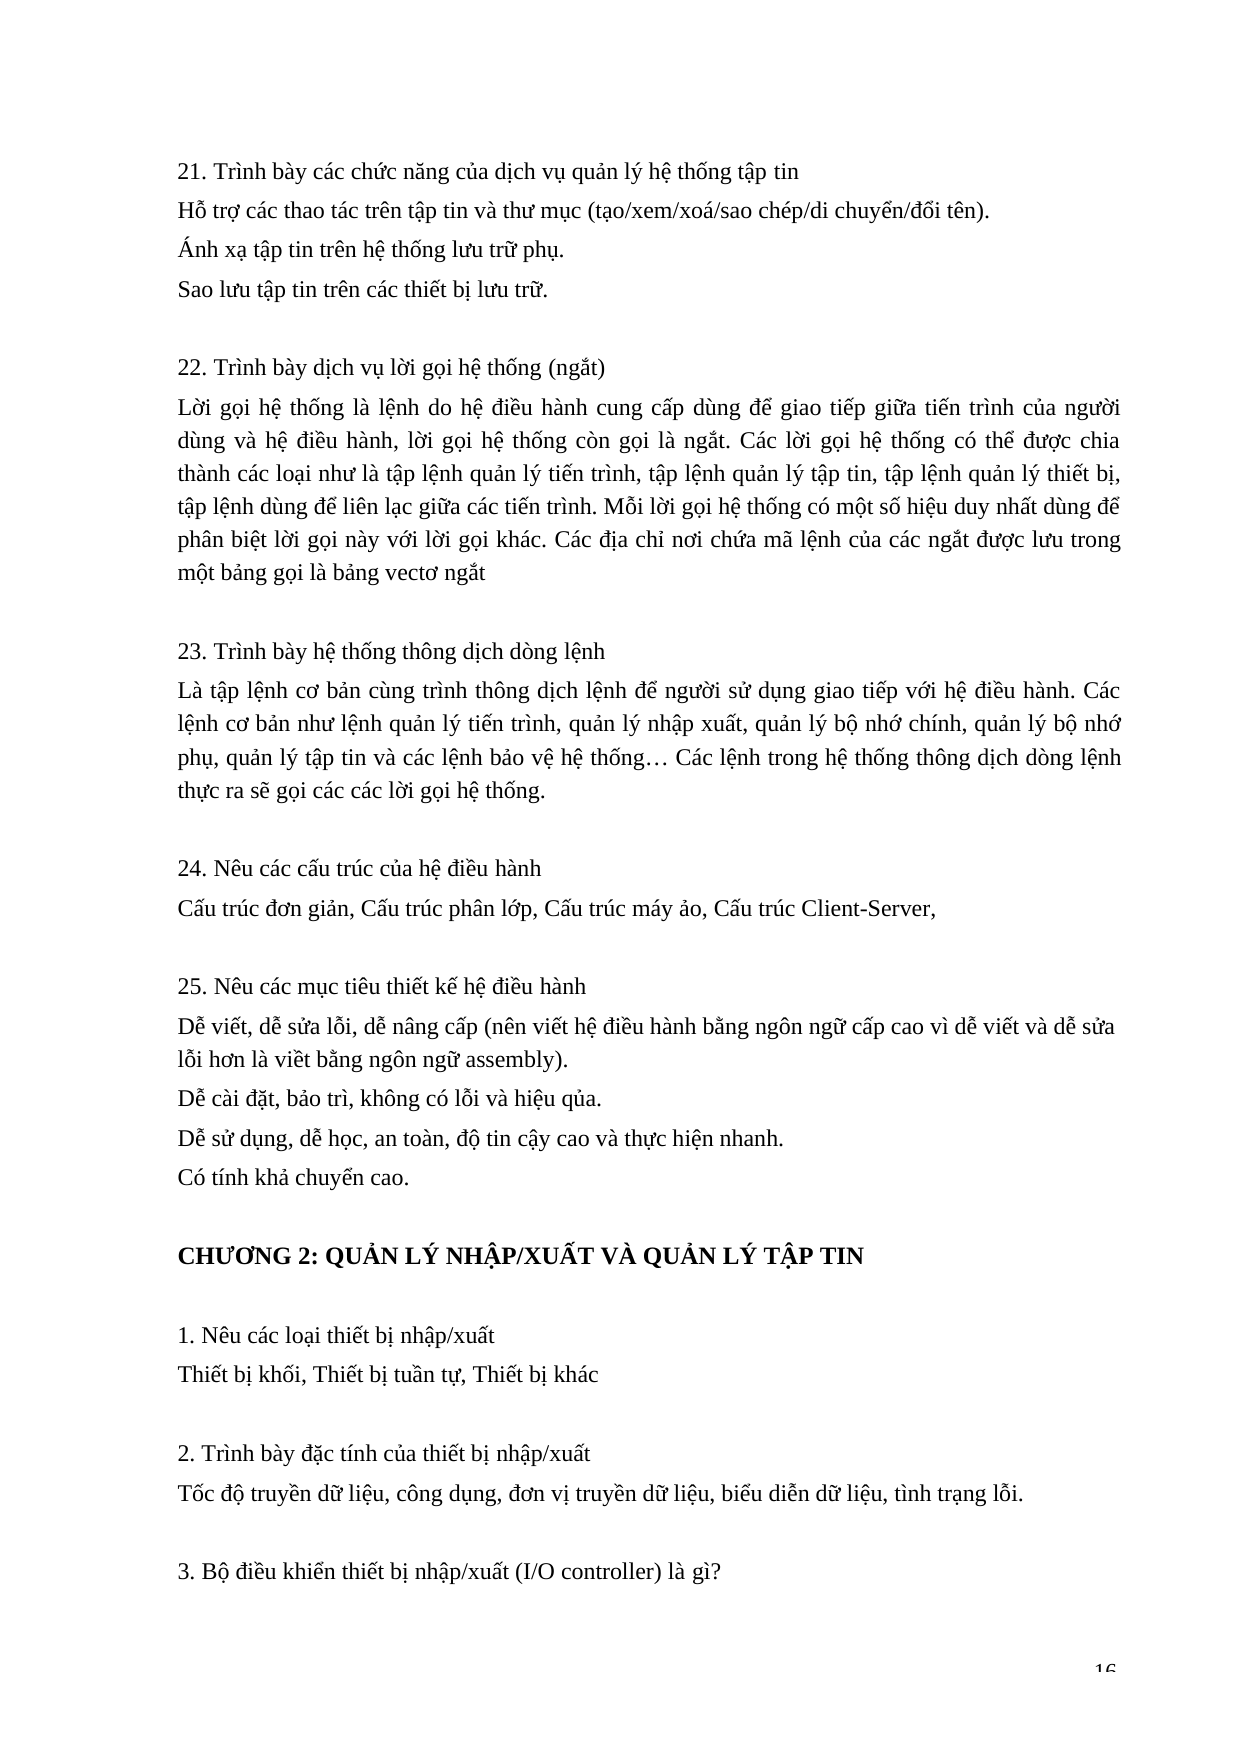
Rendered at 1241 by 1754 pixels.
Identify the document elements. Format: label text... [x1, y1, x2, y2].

text Dễ viết, dễ sửa lỗi, dễ nâng cấp (nên viết hệ điều hành bằng ngôn ngữ cấp cao vì dễ viết và dễ sửa lỗi hơn là viềt bằng ngôn ngữ assembly). [177, 1012, 1123, 1072]
subtitle CHƯƠNG 2: QUẢN LÝ NHẬP/XUẤT VÀ QUẢN LÝ TẬP TIN [177, 1241, 1146, 1270]
list Nêu các loại thiết bị nhập/xuất [177, 1321, 1146, 1349]
text Dễ sử dụng, dễ học, an toàn, độ tin cậy cao và thực hiện nhanh. Có tính khả chuyển cao. [177, 1124, 787, 1190]
text Là tập lệnh cơ bản cùng trình thông dịch lệnh để người sử dụng giao tiếp với hệ điều hành. Các lệnh cơ bản như lệnh quản lý tiến trình, quản lý nhập xuất, quản lý bộ nhớ chính, quản lý bộ nhớ phụ, quản lý tập tin và các lệnh bảo vệ hệ thống… Các lệnh trong hệ thống thông dịch dòng lệnh thực ra sẽ gọi các các lời gọi hệ thống. [177, 676, 1123, 803]
list Trình bày đặc tính của thiết bị nhập/xuất [177, 1439, 1146, 1467]
text Tốc độ truyền dữ liệu, công dụng, đơn vị truyền dữ liệu, biểu diễn dữ liệu, tình trạng lỗi. [177, 1478, 1146, 1506]
list Nêu các mục tiêu thiết kế hệ điều hành [177, 972, 1146, 1000]
text Hỗ trợ các thao tác trên tập tin và thư mục (tạo/xem/xoá/sao chép/di chuyển/đổi tên). Ánh xạ tập tin trên hệ thống lưu trữ phụ. [177, 197, 993, 263]
text Cấu trúc đơn giản, Cấu trúc phân lớp, Cấu trúc máy ảo, Cấu trúc Client-Server, [177, 894, 1146, 921]
list Trình bày các chức năng của dịch vụ quản lý hệ thống tập tin [177, 157, 1146, 185]
list Trình bày hệ thống thông dịch dòng lệnh [177, 637, 1146, 664]
text Sao lưu tập tin trên các thiết bị lưu trữ. [177, 274, 1146, 302]
list Trình bày dịch vụ lời gọi hệ thống (ngắt) [177, 353, 1146, 381]
text Lời gọi hệ thống là lệnh do hệ điều hành cung cấp dùng để giao tiếp giữa tiến trình của người dùng và hệ điều hành, lời gọi hệ thống còn gọi là ngắt. Các lời gọi hệ thống có thể được chia thành các loại như là tập lệnh quản lý tiến trình, tập lệnh quản lý tập tin, tập lệnh quản lý thiết bị, tập lệnh dùng để liên lạc giữa các tiến trình. Mỗi lời gọi hệ thống có một số hiệu duy nhất dùng để phân biệt lời gọi này với lời gọi khác. Các địa chỉ nơi chứa mã lệnh của các ngắt được lưu trong một bảng gọi là bảng vectơ ngắt [177, 393, 1123, 586]
text Thiết bị khối, Thiết bị tuần tự, Thiết bị khác [177, 1360, 1146, 1388]
text Dễ cài đặt, bảo trì, không có lỗi và hiệu qủa. [177, 1084, 1146, 1112]
list Bộ điều khiển thiết bị nhập/xuất (I/O controller) là gì? [177, 1557, 1146, 1585]
list Nêu các cấu trúc của hệ điều hành [177, 854, 1146, 882]
